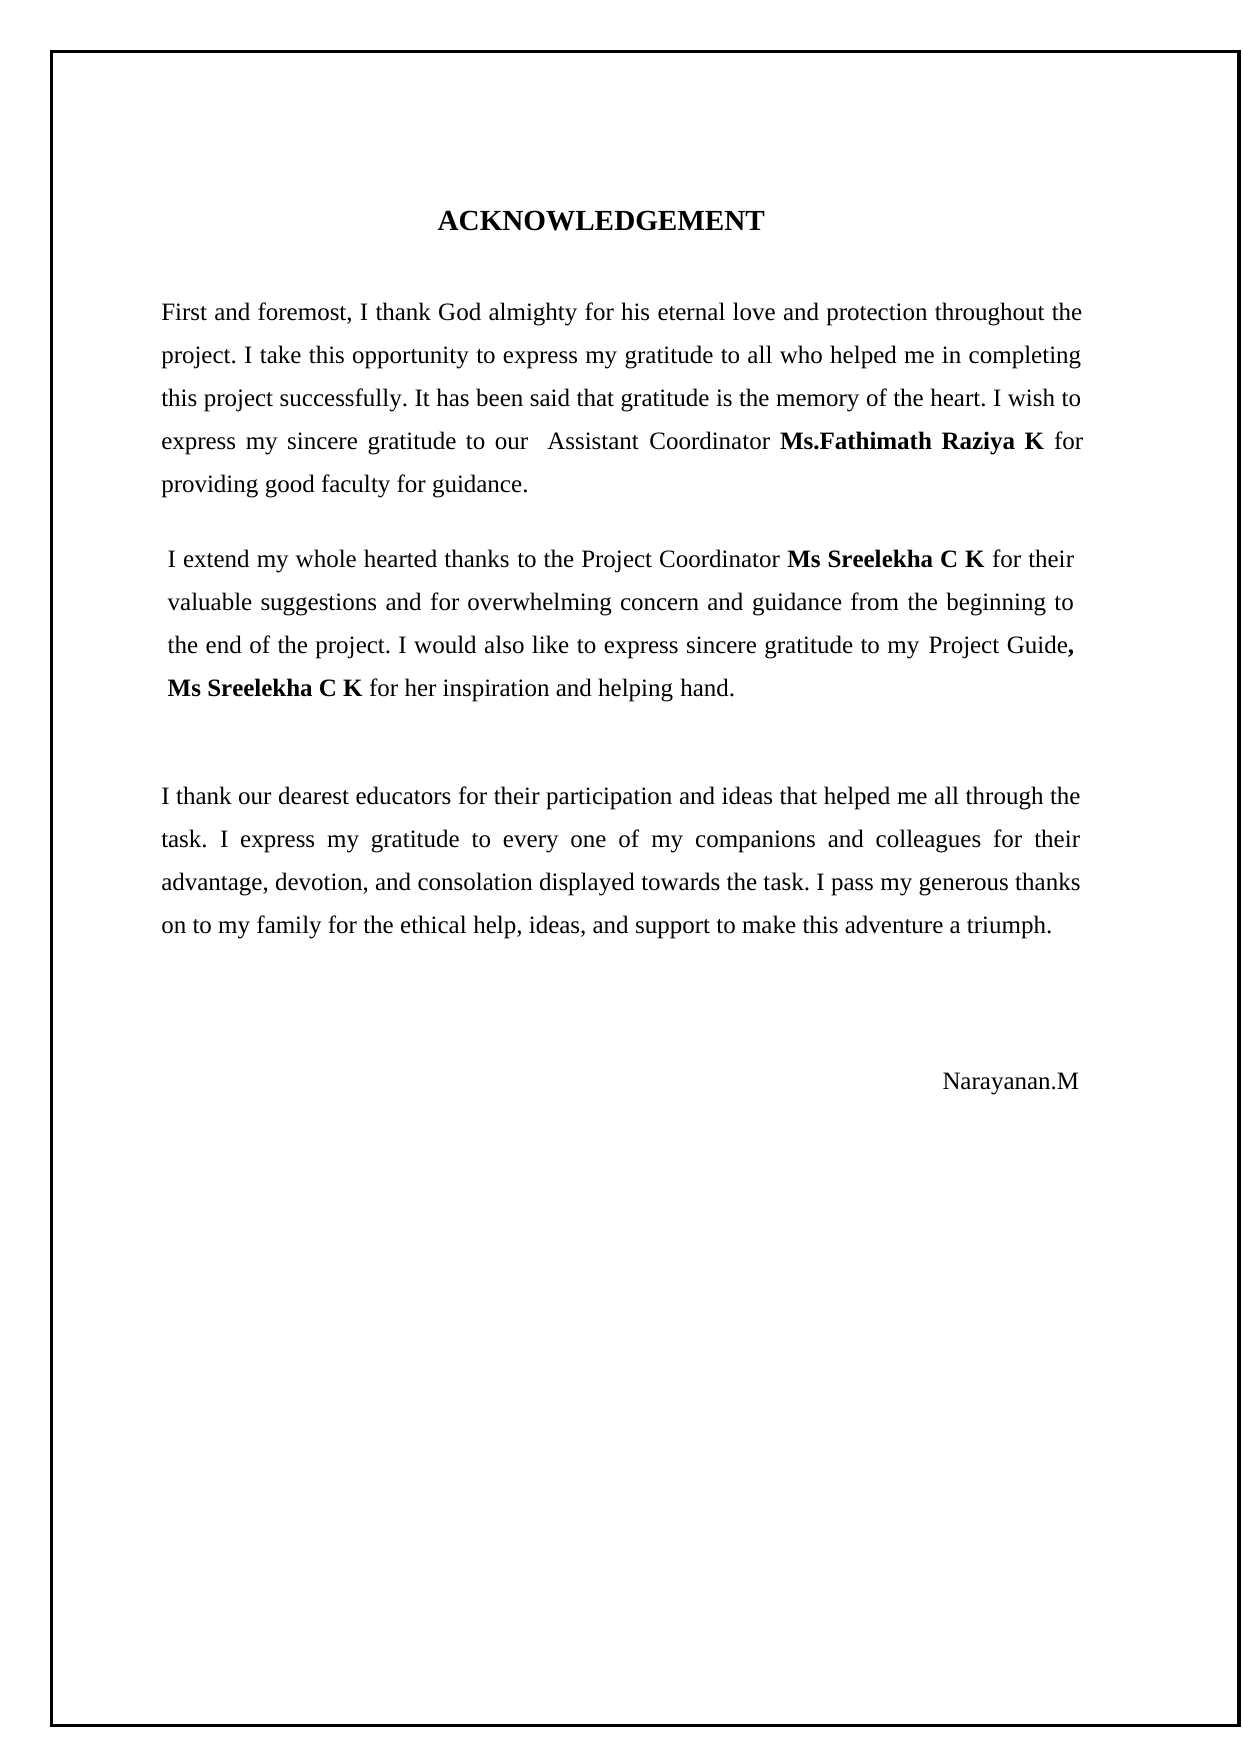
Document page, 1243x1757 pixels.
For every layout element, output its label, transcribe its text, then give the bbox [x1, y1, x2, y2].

subtitle ACKNOWLEDGEMENT [413, 203, 1237, 236]
text I extend my whole hearted thanks to the Project Coordinator Ms Sreelekha C K for their valuable suggestions and for overwhelming concern and guidance from the beginning to the end of the project. I would also like to express sincere gratitude to my Project Guide, Ms Sreelekha C K for her inspiration and helping hand. [167, 544, 1074, 702]
text I thank our dearest educators for their participation and ideas that helped me all through the task. I express my gratitude to every one of my companions and colleagues for their advantage, devotion, and consolation displayed towards the task. I pass my generous thanks on to my family for the ethical help, ideas, and support to make this adventure a triumph. [161, 781, 1082, 939]
text First and foremost, I thank God almighty for his eternal love and protection throughout the project. I take this opportunity to express my gratitude to all who helped me in completing this project successfully. It has been said that gratitude is the memory of the heart. I wish to express my sincere gratitude to our Assistant Coordinator Ms.Fathimath Raziya K for providing good faculty for guidance. [161, 297, 1083, 498]
text Narayanan.M [62, 1066, 1079, 1095]
